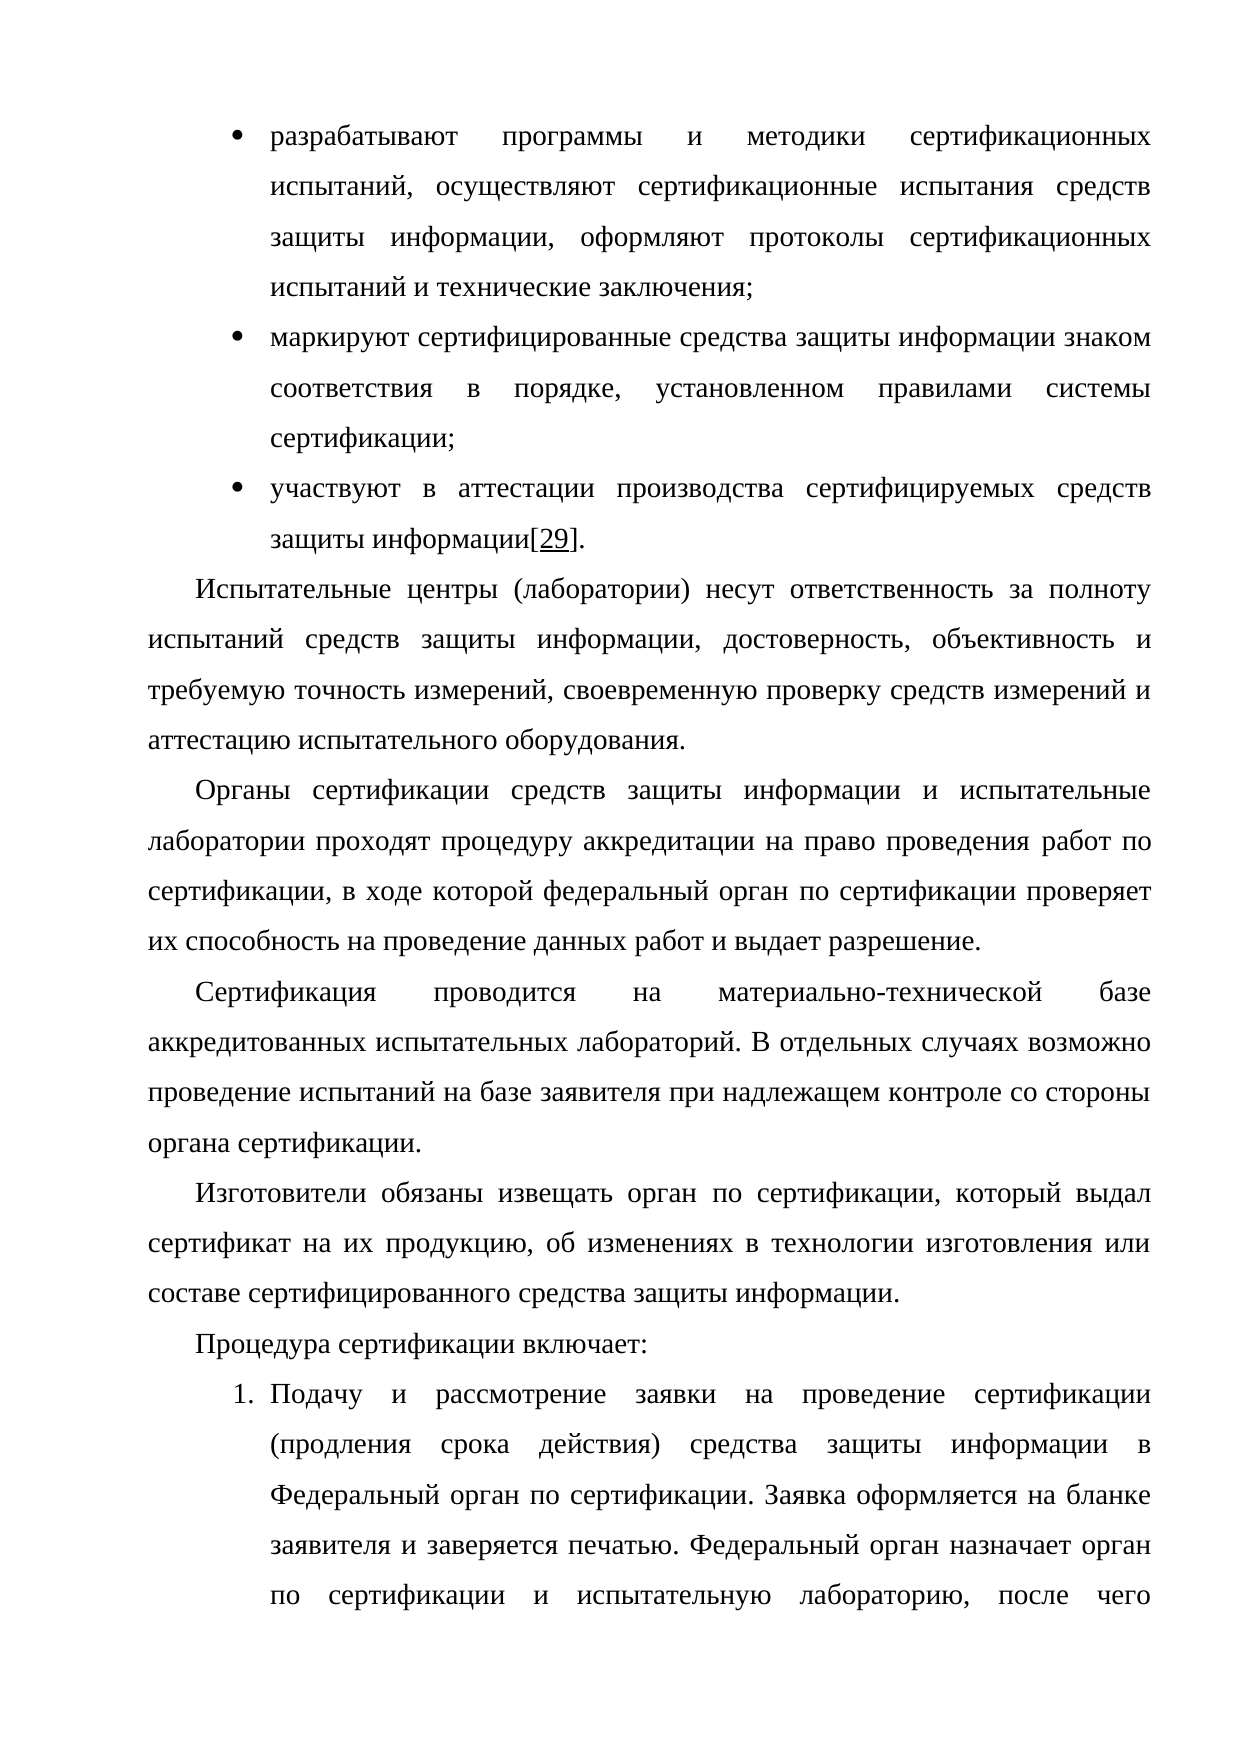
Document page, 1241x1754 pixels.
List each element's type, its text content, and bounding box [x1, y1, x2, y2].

text Сертификация проводится на материально-технической базе аккредитованных испытательных лабораторий. В отдельных случаях возможно проведение испытаний на базе заявителя при надлежащем контроле со стороны органа сертификации. [148, 974, 1152, 1158]
text Изготовители обязаны извещать орган по сертификации, который выдал сертификат на их продукцию, об изменениях в технологии изготовления или составе сертифицированного средства защиты информации. [148, 1175, 1152, 1309]
text Испытательные центры (лаборатории) несут ответственность за полноту испытаний средств защиты информации, достоверность, объективность и требуемую точность измерений, своевременную проверку средств измерений и аттестацию испытательного оборудования. [148, 571, 1152, 756]
text Органы сертификации средств защиты информации и испытательные лаборатории проходят процедуру аккредитации на право проведения работ по сертификации, в ходе которой федеральный орган по сертификации проверяет их способность на проведение данных работ и выдает разрешение. [148, 772, 1152, 957]
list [232, 1376, 1152, 1611]
list участвуют в аттестации производства сертифицируемых средств защиты информации[29]. [232, 471, 1152, 554]
text Процедура сертификации включает: [148, 1326, 1152, 1359]
list маркируют сертифицированные средства защиты информации знаком соответствия в порядке, установленном правилами системы сертификации; [232, 319, 1152, 454]
list разрабатывают программы и методики сертификационных испытаний, осуществляют сертификационные испытания средств защиты информации, оформляют протоколы сертификационных испытаний и технические заключения; [232, 118, 1152, 303]
